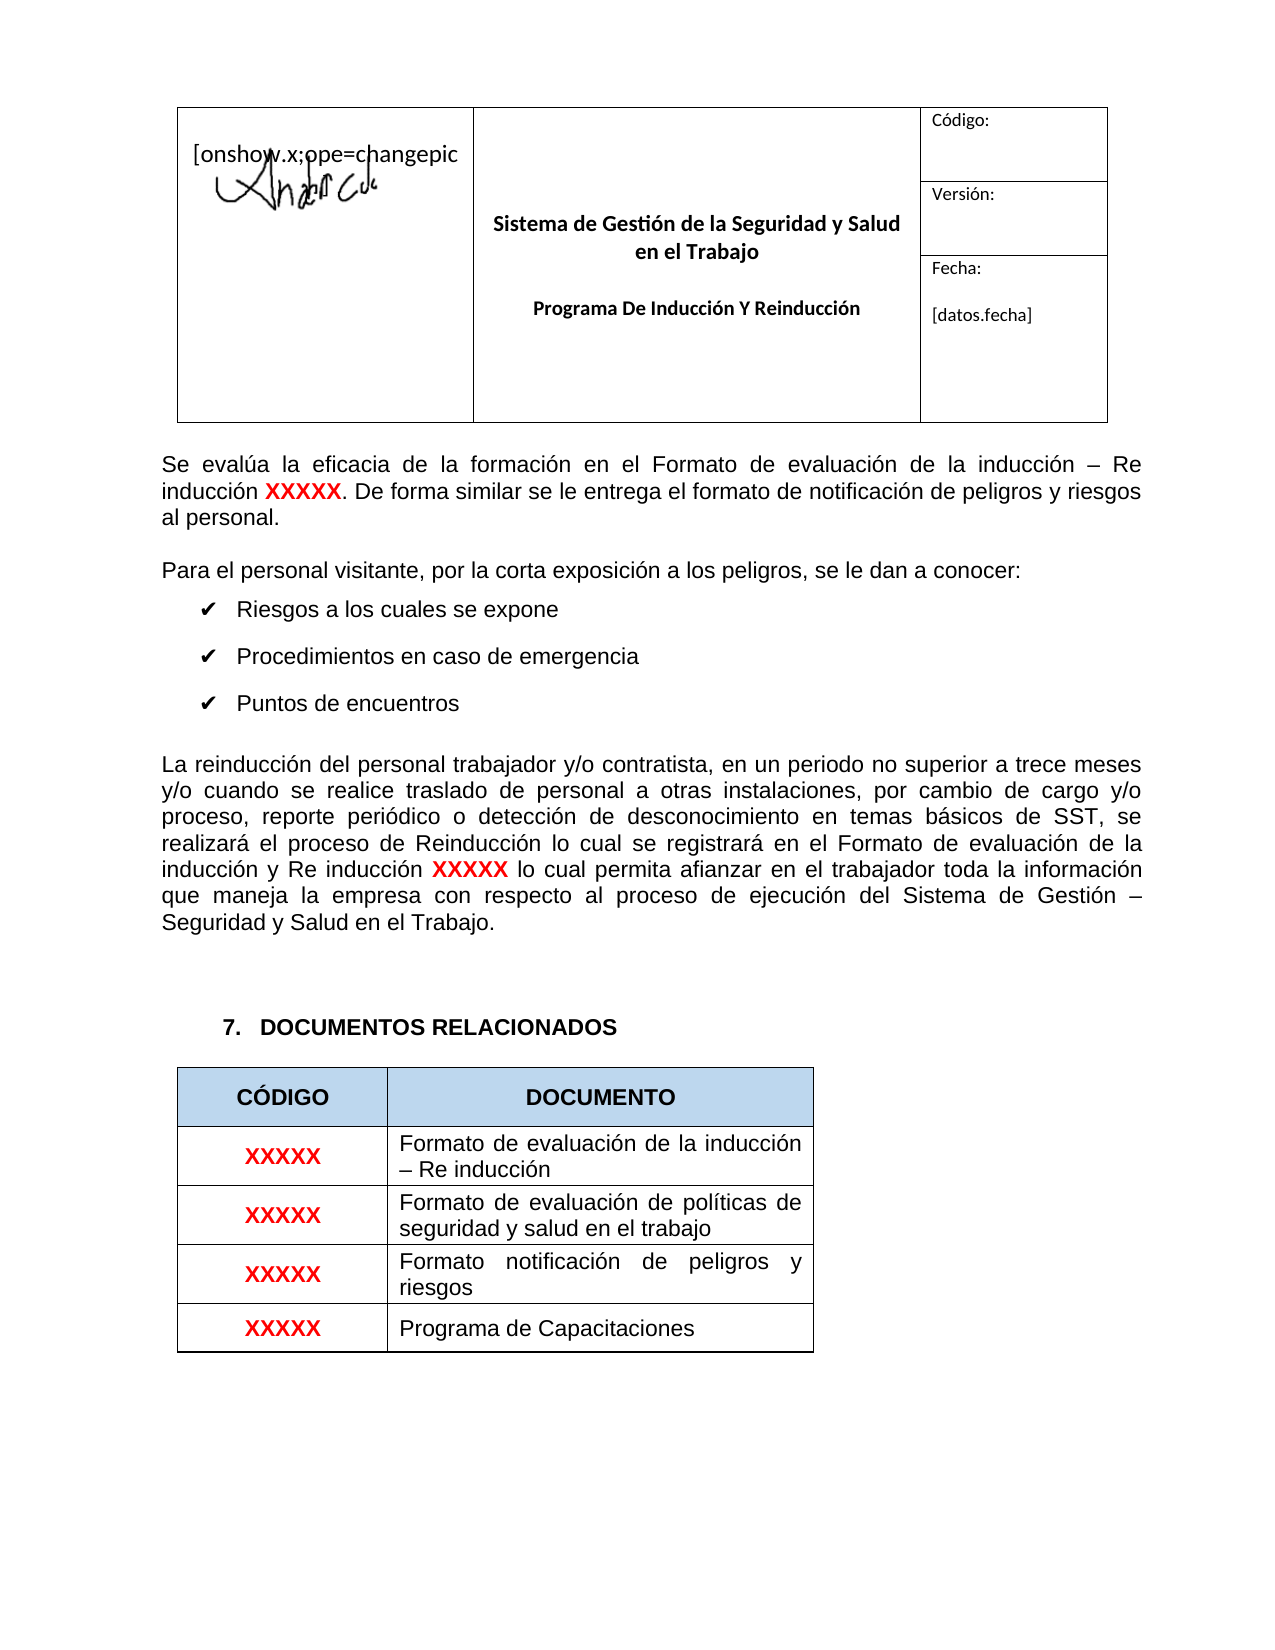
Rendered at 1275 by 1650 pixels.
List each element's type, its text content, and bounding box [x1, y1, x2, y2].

table_cell XXXXX [178, 1186, 387, 1244]
table_cell XXXXX [178, 1304, 387, 1351]
table_header DOCUMENTO [388, 1068, 813, 1126]
table_cell Formato de evaluación de la inducción – Re inducción [388, 1127, 813, 1185]
table_cell XXXXX [178, 1127, 387, 1185]
table_cell Formato notificación de peligros y riesgos [388, 1245, 813, 1303]
picture [183, 108, 462, 282]
subtitle DOCUMENTOS RELACIONADOS [222, 1014, 1127, 1040]
table_cell Programa de Capacitaciones [388, 1304, 813, 1351]
table_cell XXXXX [178, 1245, 387, 1303]
table_header CÓDIGO [178, 1068, 387, 1126]
table_cell Formato de evaluación de políticas de seguridad y salud en el trabajo [388, 1186, 813, 1244]
